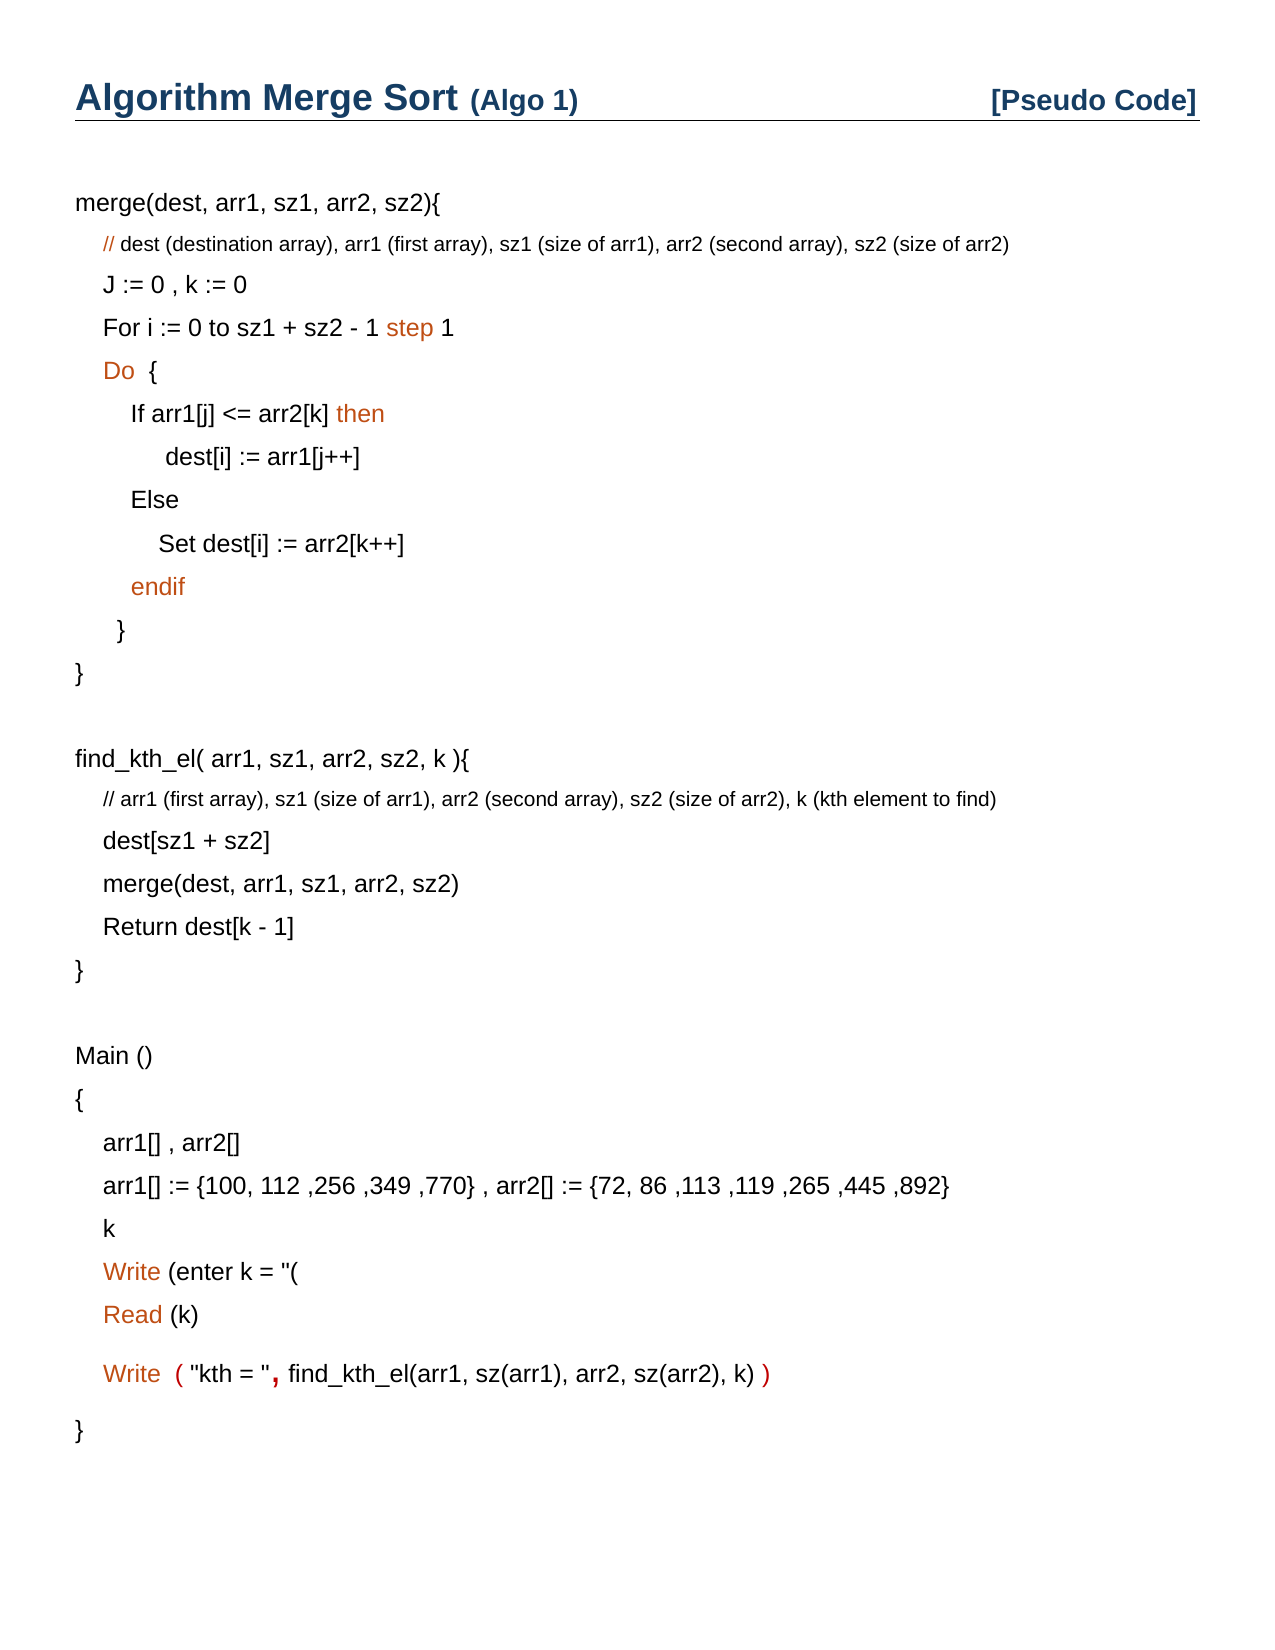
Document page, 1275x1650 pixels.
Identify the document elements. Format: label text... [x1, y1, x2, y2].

text find_kth_el( arr1, sz1, arr2, sz2, k ){ [75, 744, 1200, 773]
text arr1[] := {100, 112 ,256 ,349 ,770} , arr2[] := {72, 86 ,113 ,119 ,265 ,445 ,892} [75, 1171, 1200, 1199]
text Else [75, 485, 1200, 514]
text Read (k) [75, 1300, 1200, 1329]
text dest[sz1 + sz2] [75, 826, 1200, 854]
text arr1[] , arr2[] [75, 1127, 1200, 1156]
text Write ( "kth = ", find_kth_el(arr1, sz(arr1), arr2, sz(arr2), k) ) [75, 1343, 1200, 1391]
text } [75, 615, 1200, 643]
text Do { [75, 356, 1200, 385]
text J := 0 , k := 0 [75, 270, 1200, 298]
text endif [75, 572, 1200, 600]
text Return dest[k - 1] [75, 912, 1200, 941]
text // arr1 (first array), sz1 (size of arr1), arr2 (second array), sz2 (size of arr2), k (kth element to find) [75, 787, 1200, 811]
text dest[i] := arr1[j++] [75, 442, 1200, 471]
text k [75, 1214, 1200, 1242]
text Set dest[i] := arr2[k++] [75, 528, 1200, 557]
text // dest (destination array), arr1 (first array), sz1 (size of arr1), arr2 (second array), sz2 (size of arr2) [75, 231, 1200, 255]
text merge(dest, arr1, sz1, arr2, sz2) [75, 869, 1200, 897]
text { [75, 1084, 1200, 1113]
text Algorithm Merge Sort (Algo 1) [Pseudo Code] [75, 75, 1200, 120]
text } [75, 658, 1200, 687]
text merge(dest, arr1, sz1, arr2, sz2){ [75, 188, 1200, 217]
text Main () [75, 1041, 1200, 1070]
text Write (enter k = "( [75, 1257, 1200, 1286]
text For i := 0 to sz1 + sz2 - 1 step 1 [75, 313, 1200, 342]
text } [75, 955, 1200, 984]
text } [75, 1415, 1200, 1444]
text If arr1[j] <= arr2[k] then [75, 399, 1200, 428]
